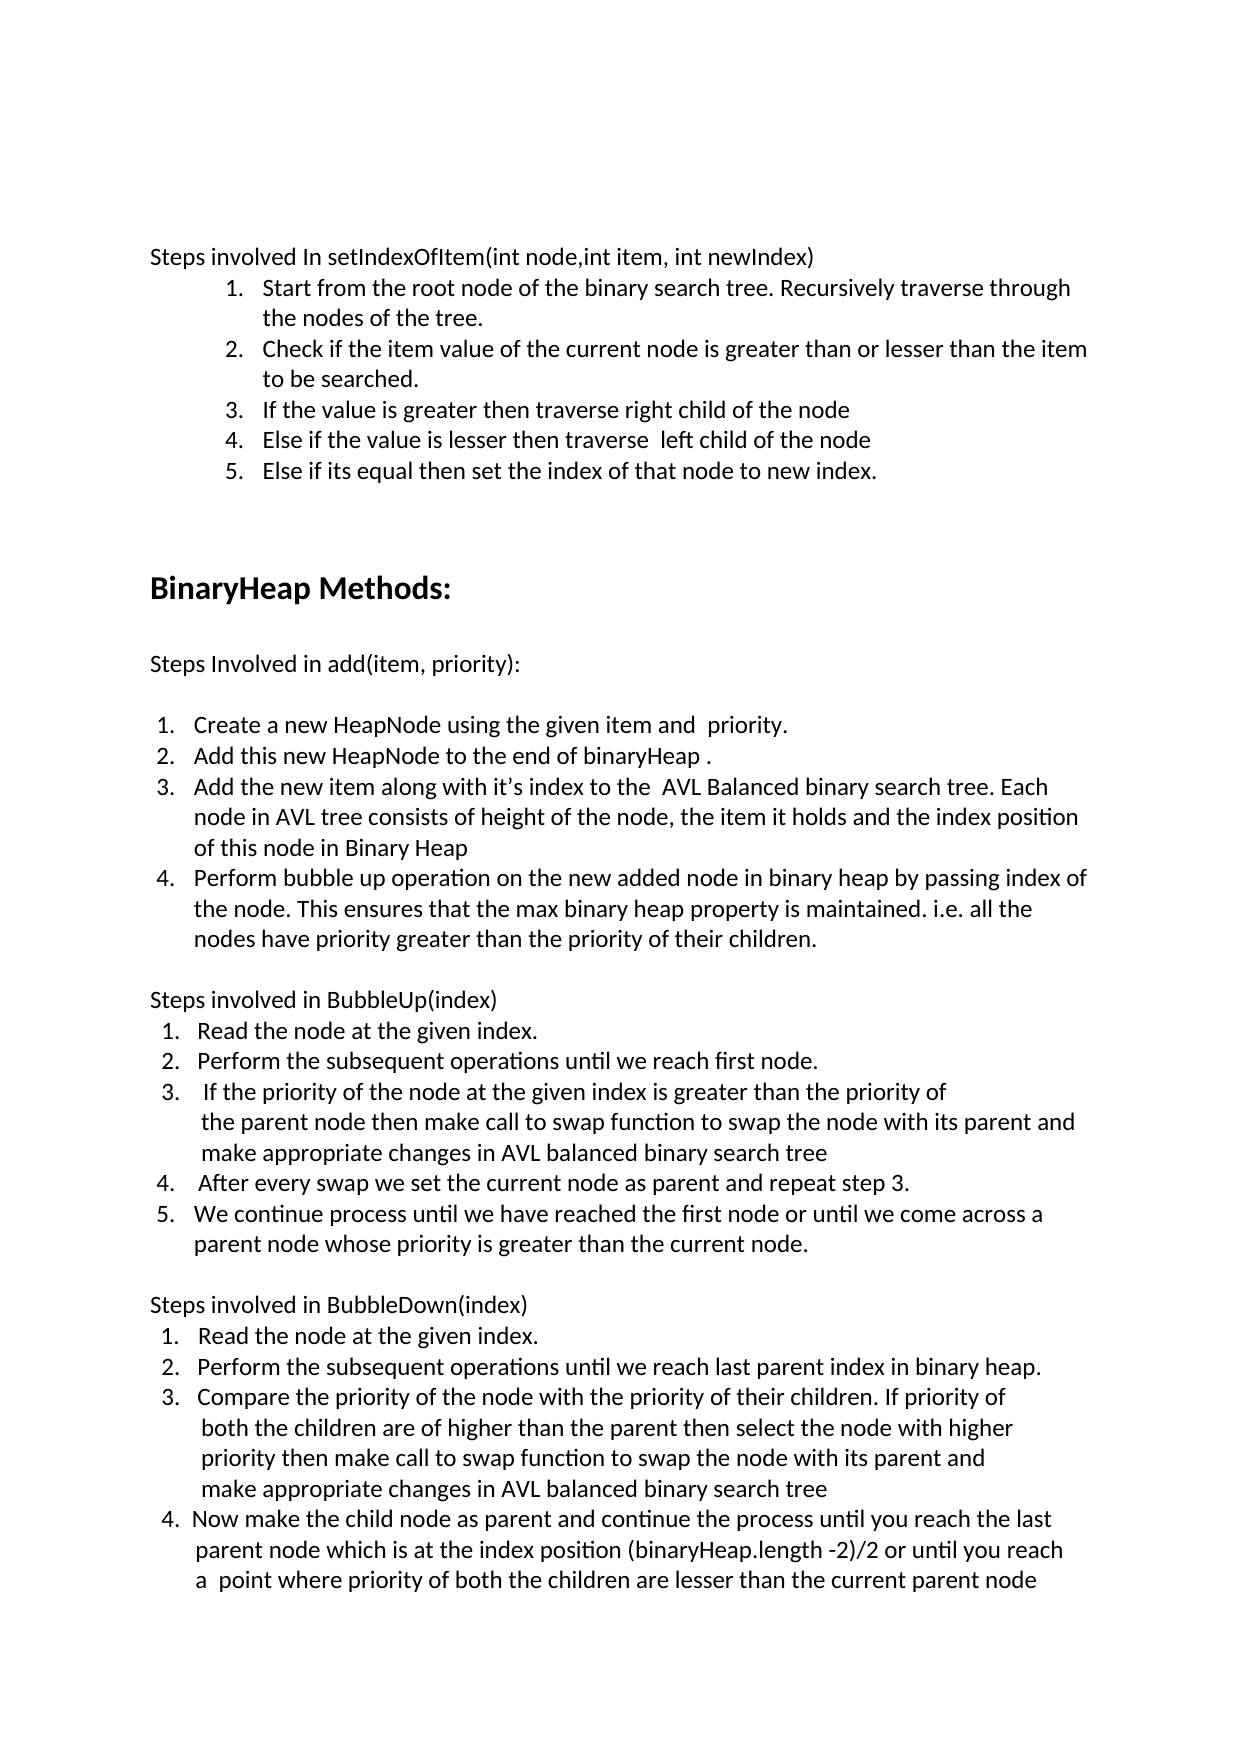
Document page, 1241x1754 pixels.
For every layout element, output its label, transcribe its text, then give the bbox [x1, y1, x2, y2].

list Else if the value is lesser then traverse left child of the node [225, 425, 1090, 455]
text 2. Perform the subsequent operations until we reach first node. [150, 1045, 1090, 1076]
list If the value is greater then traverse right child of the node [225, 394, 1090, 425]
list Check if the item value of the current node is greater than or lesser than the item to be searched. [225, 333, 1090, 394]
list Read the node at the given index. [160, 1320, 1090, 1351]
text make appropriate changes in AVL balanced binary search tree [150, 1473, 1090, 1503]
text make appropriate changes in AVL balanced binary search tree [150, 1137, 1090, 1167]
list We continue process until we have reached the first node or until we come across a [156, 1198, 1090, 1228]
list Create a new HeapNode using the given item and priority. [156, 710, 1090, 740]
list Perform bubble up operation on the new added node in binary heap by passing index of the node. This ensures that the max binary heap property is maintained. i.e. all the nodes have priority greater than the priority of their children. [156, 862, 1090, 954]
list Add the new item along with it’s index to the AVL Balanced binary search tree. Each node in AVL tree consists of height of the node, the item it holds and the index position of this node in Binary Heap [156, 771, 1090, 862]
text BinaryHeap Methods: [150, 567, 1090, 608]
text the parent node then make call to swap function to swap the node with its parent and [150, 1106, 1090, 1137]
text 4. Now make the child node as parent and continue the process until you reach the last [150, 1503, 1090, 1534]
text 3. If the priority of the node at the given index is greater than the priority of [150, 1076, 1090, 1106]
text Steps Involved in add(item, priority): [150, 649, 1090, 679]
list Add this new HeapNode to the end of binaryHeap . [156, 740, 1090, 771]
text 2. Perform the subsequent operations until we reach last parent index in binary heap. [150, 1351, 1090, 1381]
text a point where priority of both the children are lesser than the current parent node [150, 1564, 1090, 1595]
text Steps involved In setIndexOfItem(int node,int item, int newIndex) [150, 242, 1090, 272]
text 4. After every swap we set the current node as parent and repeat step 3. [156, 1167, 1090, 1198]
list Else if its equal then set the index of that node to new index. [225, 455, 1090, 486]
list Start from the root node of the binary search tree. Recursively traverse through the nodes of the tree. [225, 272, 1090, 333]
text priority then make call to swap function to swap the node with its parent and [150, 1442, 1090, 1473]
text 1. Read the node at the given index. [150, 1015, 1090, 1045]
list parent node whose priority is greater than the current node. [194, 1228, 1090, 1259]
text parent node which is at the index position (binaryHeap.length -2)/2 or until you reach [150, 1534, 1090, 1564]
text 3. Compare the priority of the node with the priority of their children. If priority of [150, 1381, 1090, 1412]
text Steps involved in BubbleDown(index) [150, 1289, 1090, 1320]
text both the children are of higher than the parent then select the node with higher [150, 1412, 1090, 1442]
text Steps involved in BubbleUp(index) [150, 984, 1090, 1015]
